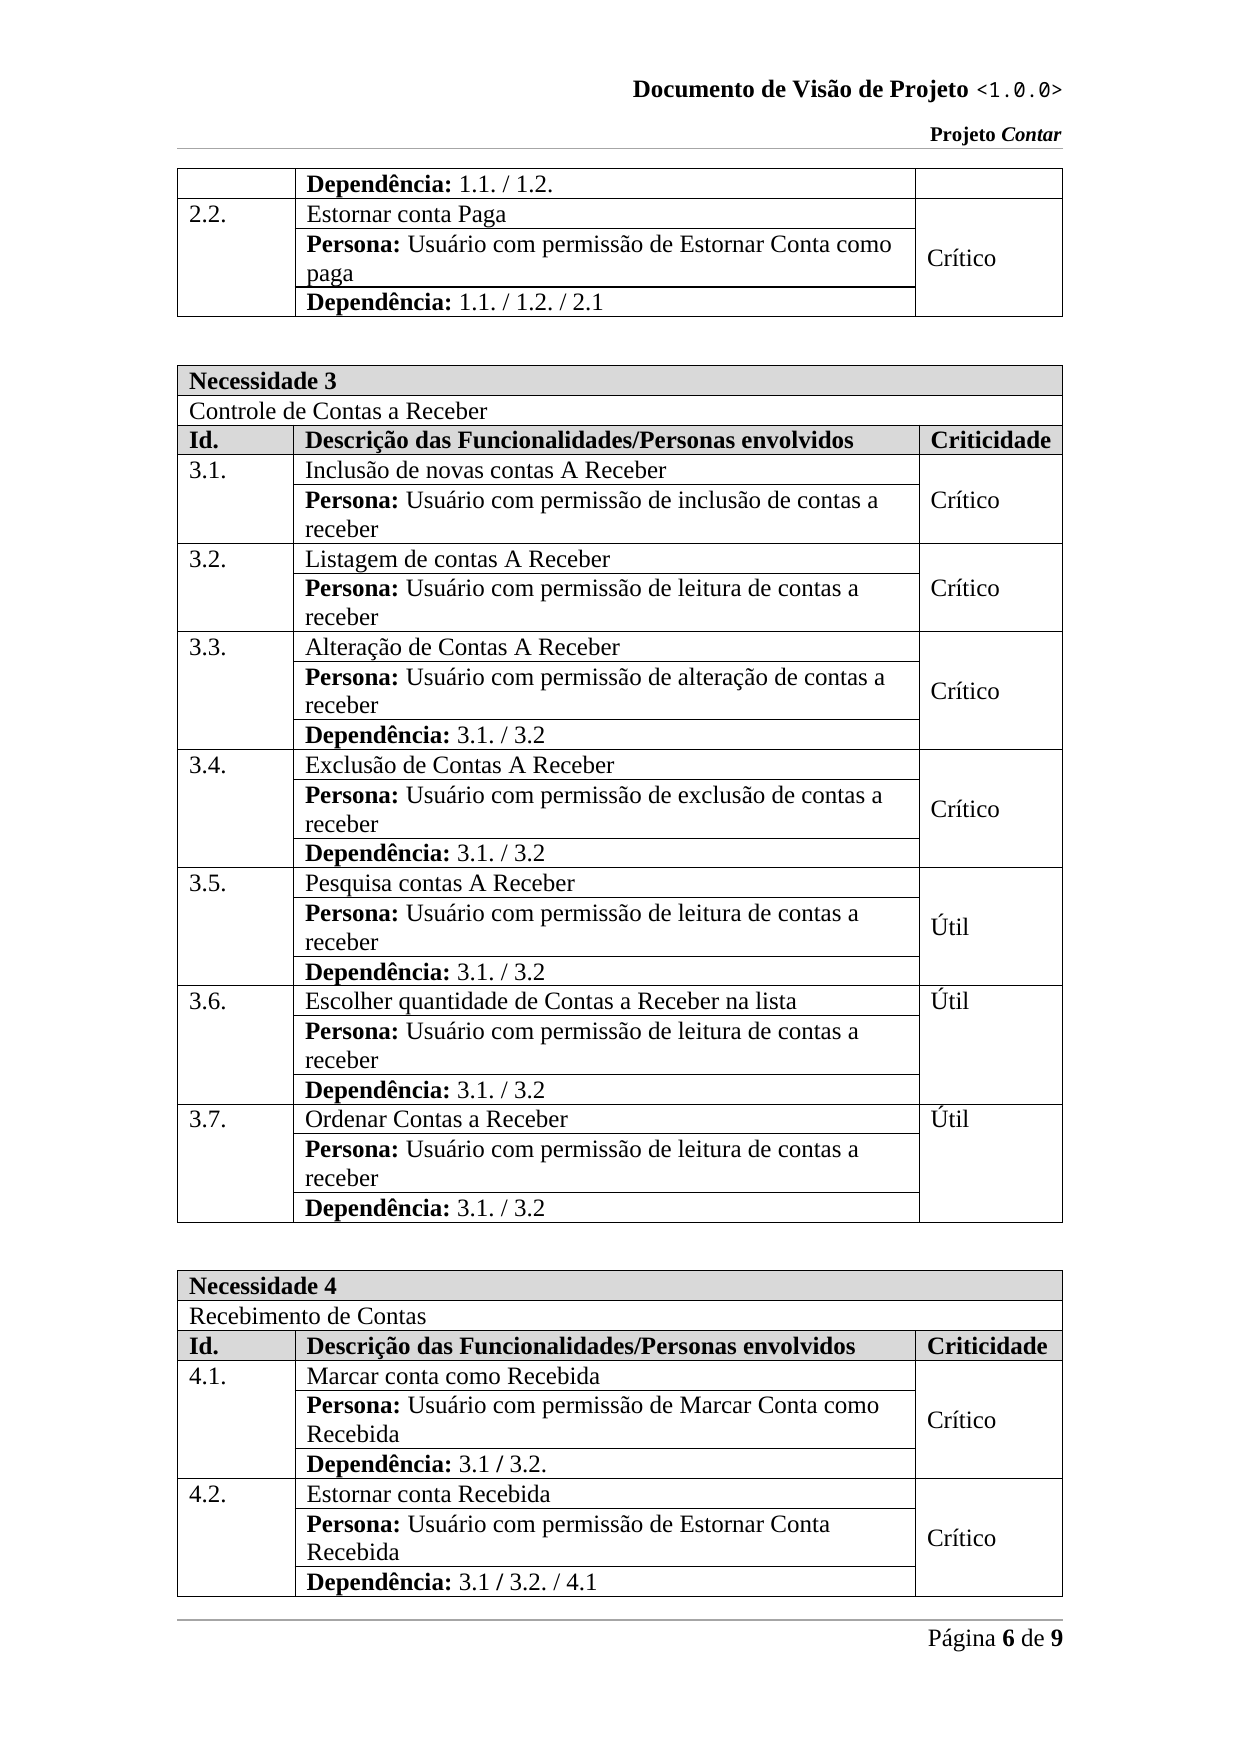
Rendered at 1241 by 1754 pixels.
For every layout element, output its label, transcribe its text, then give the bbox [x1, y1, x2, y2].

table_cell Dependência: 3.1. / 3.2 [294, 1193, 919, 1222]
table_cell Dependência: 1.1. / 1.2. / 2.1 [296, 288, 915, 316]
table_cell Recebimento de Contas [178, 1301, 1062, 1330]
table_cell Criticidade [916, 1331, 1062, 1360]
table_cell 3.2. [178, 544, 293, 631]
table_cell Persona: Usuário com permissão de leitura de contas a receber [294, 1134, 919, 1192]
table_cell Útil [920, 1105, 1062, 1222]
table_cell Escolher quantidade de Contas a Receber na lista [294, 986, 919, 1015]
table_cell Útil [920, 868, 1062, 985]
table_cell 4.2. [178, 1479, 295, 1596]
table_cell Dependência: 3.1 / 3.2. / 4.1 [296, 1567, 915, 1596]
table_cell Alteração de Contas A Receber [294, 632, 919, 661]
table_cell Dependência: 1.1. / 1.2. [296, 169, 915, 198]
table_cell Persona: Usuário com permissão de alteração de contas a receber [294, 662, 919, 719]
table_cell Útil [920, 986, 1062, 1103]
table_cell Dependência: 3.1 / 3.2. [296, 1449, 915, 1478]
table_cell Dependência: 3.1. / 3.2 [294, 1075, 919, 1103]
table_cell Crítico [916, 1479, 1062, 1596]
table_cell Ordenar Contas a Receber [294, 1105, 919, 1133]
table_cell Persona: Usuário com permissão de inclusão de contas a receber [294, 485, 919, 543]
table_cell Descrição das Funcionalidades/Personas envolvidos [294, 426, 919, 454]
table_cell 3.6. [178, 986, 293, 1103]
table_cell Id. [178, 1331, 295, 1360]
table_cell Controle de Contas a Receber [178, 396, 1062, 424]
table_cell Crítico [920, 455, 1062, 543]
table_cell Persona: Usuário com permissão de leitura de contas a receber [294, 898, 919, 956]
table_cell 3.3. [178, 632, 293, 749]
table_header Necessidade 4 [178, 1271, 1062, 1300]
table_cell Crítico [920, 544, 1062, 631]
table_cell Listagem de contas A Receber [294, 544, 919, 572]
table_cell Estornar conta Paga [296, 199, 915, 228]
table_cell Marcar conta como Recebida [296, 1361, 915, 1389]
table_cell 3.4. [178, 750, 293, 867]
table_cell 4.1. [178, 1361, 295, 1478]
table_cell Crítico [920, 632, 1062, 749]
table_cell Dependência: 3.1. / 3.2 [294, 957, 919, 985]
table_cell 2.2. [178, 199, 295, 316]
table_cell Exclusão de Contas A Receber [294, 750, 919, 779]
table_cell Crítico [920, 750, 1062, 867]
table_cell Pesquisa contas A Receber [294, 868, 919, 897]
table_cell Dependência: 3.1. / 3.2 [294, 720, 919, 749]
table_cell Persona: Usuário com permissão de Estornar Conta Recebida [296, 1509, 915, 1566]
table_cell Crítico [916, 199, 1062, 316]
table_cell 3.7. [178, 1105, 293, 1222]
table_cell Inclusão de novas contas A Receber [294, 455, 919, 484]
table_cell Estornar conta Recebida [296, 1479, 915, 1508]
table_cell Id. [178, 426, 293, 454]
table_cell Criticidade [920, 426, 1062, 454]
table_cell Dependência: 3.1. / 3.2 [294, 839, 919, 867]
table_header Necessidade 3 [178, 366, 1062, 395]
table_cell Crítico [916, 1361, 1062, 1478]
table_cell Persona: Usuário com permissão de leitura de contas a receber [294, 574, 919, 631]
table_cell Persona: Usuário com permissão de Estornar Conta como paga [296, 229, 915, 286]
table_cell Persona: Usuário com permissão de leitura de contas a receber [294, 1016, 919, 1074]
table_cell Persona: Usuário com permissão de exclusão de contas a receber [294, 780, 919, 837]
table_cell 3.5. [178, 868, 293, 985]
table_cell 3.1. [178, 455, 293, 543]
table_cell Persona: Usuário com permissão de Marcar Conta como Recebida [296, 1391, 915, 1448]
table_cell Descrição das Funcionalidades/Personas envolvidos [296, 1331, 915, 1360]
